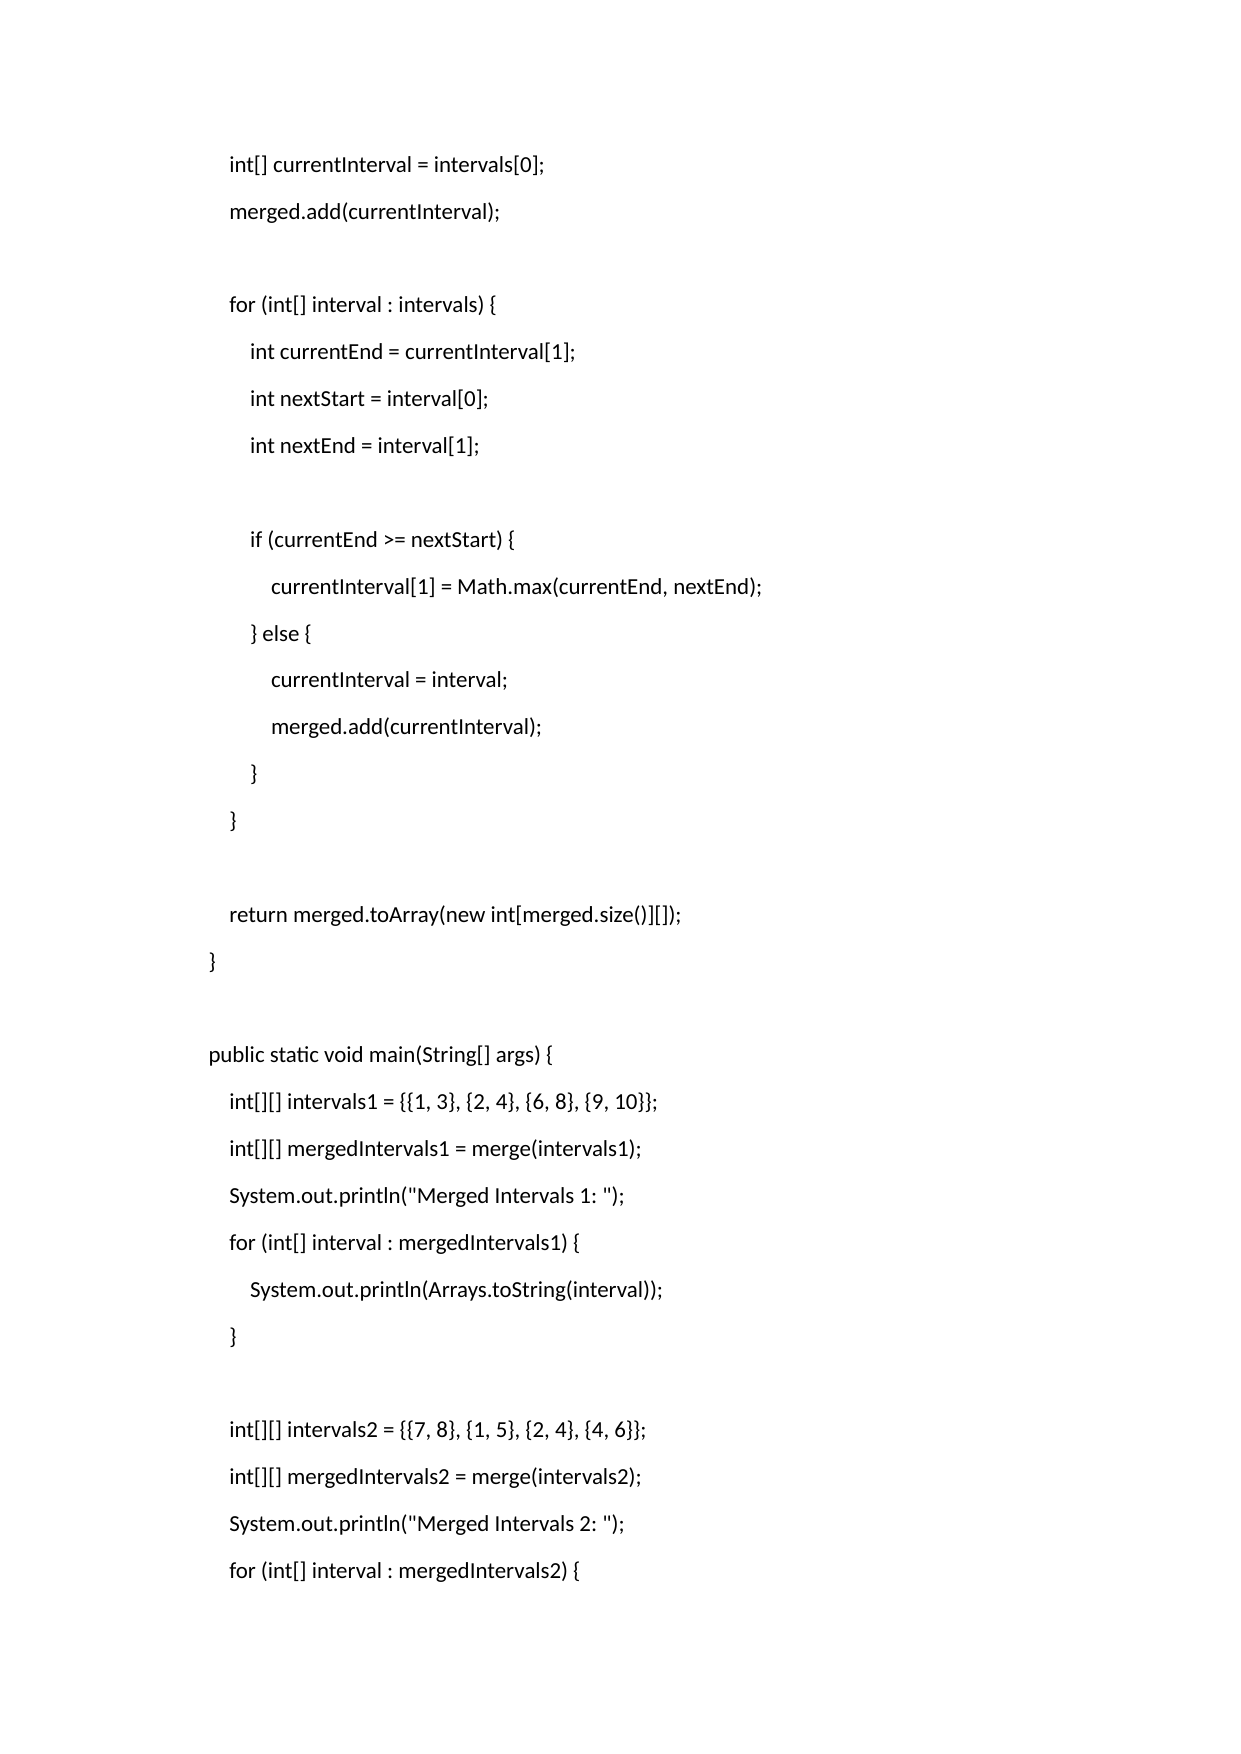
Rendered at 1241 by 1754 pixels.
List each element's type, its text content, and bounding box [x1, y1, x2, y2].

text } [187, 947, 1090, 975]
text currentInterval[1] = Math.max(currentEnd, nextEnd); [187, 572, 1090, 600]
text if (currentEnd >= nextStart) { [187, 525, 1090, 553]
text int[][] intervals2 = {{7, 8}, {1, 5}, {2, 4}, {4, 6}}; [187, 1416, 1090, 1444]
text int[][] mergedIntervals2 = merge(intervals2); [187, 1462, 1090, 1491]
text int[][] intervals1 = {{1, 3}, {2, 4}, {6, 8}, {9, 10}}; [187, 1087, 1090, 1116]
text return merged.toArray(new int[merged.size()][]); [187, 900, 1090, 928]
text int nextEnd = interval[1]; [187, 431, 1090, 459]
text System.out.println(Arrays.toString(interval)); [187, 1275, 1090, 1303]
text merged.add(currentInterval); [187, 712, 1090, 741]
text int nextStart = interval[0]; [187, 384, 1090, 412]
text } [187, 1322, 1090, 1350]
text for (int[] interval : mergedIntervals2) { [187, 1556, 1090, 1584]
text int currentEnd = currentInterval[1]; [187, 337, 1090, 366]
text int[][] mergedIntervals1 = merge(intervals1); [187, 1134, 1090, 1162]
text for (int[] interval : mergedIntervals1) { [187, 1228, 1090, 1256]
text int[] currentInterval = intervals[0]; [187, 150, 1090, 178]
text public static void main(String[] args) { [187, 1041, 1090, 1069]
text } [187, 806, 1090, 834]
text System.out.println("Merged Intervals 2: "); [187, 1509, 1090, 1537]
text currentInterval = interval; [187, 666, 1090, 694]
text System.out.println("Merged Intervals 1: "); [187, 1181, 1090, 1209]
text } else { [187, 619, 1090, 647]
text } [187, 759, 1090, 787]
text for (int[] interval : intervals) { [187, 291, 1090, 319]
text merged.add(currentInterval); [187, 197, 1090, 225]
